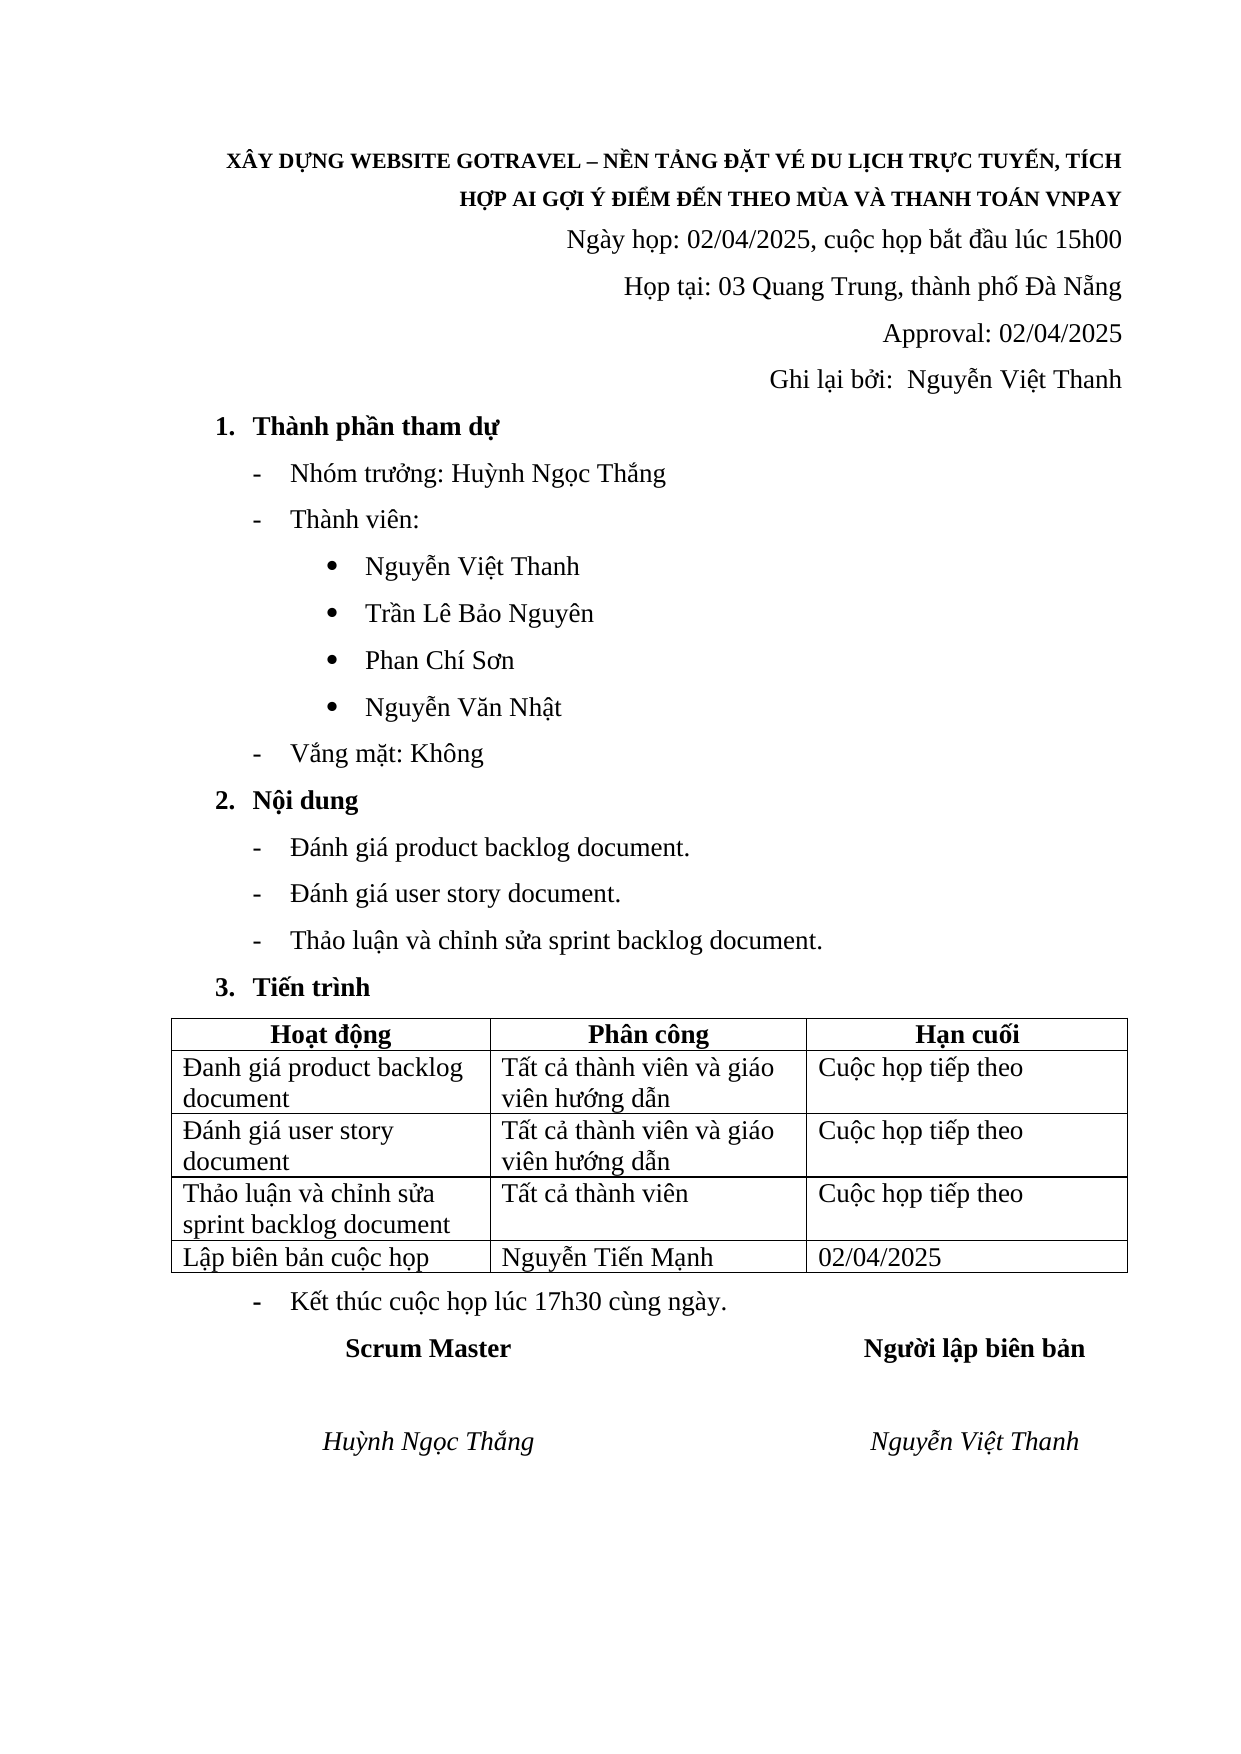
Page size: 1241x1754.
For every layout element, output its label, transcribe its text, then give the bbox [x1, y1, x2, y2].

list Nguyễn Việt Thanh [327, 550, 1122, 581]
list Trần Lê Bảo Nguyên [327, 597, 1122, 628]
list Huỳnh Ngọc Thắng Nguyễn Việt Thanh [290, 1425, 1122, 1457]
table_cell 02/04/2025 [807, 1241, 1127, 1272]
table_header Phân công [491, 1019, 806, 1050]
list Thảo luận và chỉnh sửa sprint backlog document. [252, 924, 1122, 955]
table_cell Thảo luận và chỉnh sửa sprint backlog document [172, 1178, 490, 1240]
list Đánh giá user story document. [252, 877, 1122, 909]
table_cell Tất cả thành viên và giáo viên hướng dẫn [491, 1051, 806, 1113]
table_cell Lập biên bản cuộc họp [172, 1241, 490, 1272]
table_cell Cuộc họp tiếp theo [807, 1114, 1127, 1176]
list Vắng mặt: Không [252, 737, 1122, 769]
text Ngày họp: 02/04/2025, cuộc họp bắt đầu lúc 15h00 [177, 223, 1122, 254]
list Nguyễn Văn Nhật [327, 691, 1122, 722]
table_cell Tất cả thành viên và giáo viên hướng dẫn [491, 1114, 806, 1176]
table_cell Đánh giá user story document [172, 1114, 490, 1176]
list Thành phần tham dự [215, 410, 1122, 441]
list Thành viên: [252, 503, 1122, 534]
text Họp tại: 03 Quang Trung, thành phố Đà Nẵng [177, 270, 1122, 301]
list Nội dung [215, 784, 1122, 815]
list Nhóm trưởng: Huỳnh Ngọc Thắng [252, 457, 1122, 488]
list Đánh giá product backlog document. [252, 831, 1122, 862]
list Scrum Master Người lập biên bản [290, 1332, 1122, 1363]
list Kết thúc cuộc họp lúc 17h30 cùng ngày. [252, 1285, 1122, 1317]
text XÂY DỰNG WEBSITE GOTRAVEL – NỀN TẢNG ĐẶT VÉ DU LỊCH TRỰC TUYẾN, TÍCH HỢP AI GỢI Ý ĐIỂM ĐẾN THEO MÙA VÀ THANH TOÁN VNPAY [177, 148, 1122, 211]
table_header Hạn cuối [807, 1019, 1127, 1050]
list Phan Chí Sơn [327, 644, 1122, 675]
table_header Hoạt động [172, 1019, 490, 1050]
list Tiến trình [215, 971, 1122, 1002]
table_cell Cuộc họp tiếp theo [807, 1051, 1127, 1113]
text Approval: 02/04/2025 [177, 317, 1122, 348]
text Ghi lại bởi: Nguyễn Việt Thanh [177, 363, 1122, 394]
table_cell Đanh giá product backlog document [172, 1051, 490, 1113]
table_cell Cuộc họp tiếp theo [807, 1178, 1127, 1240]
table_cell Tất cả thành viên [491, 1178, 806, 1240]
table_cell Nguyễn Tiến Mạnh [491, 1241, 806, 1272]
